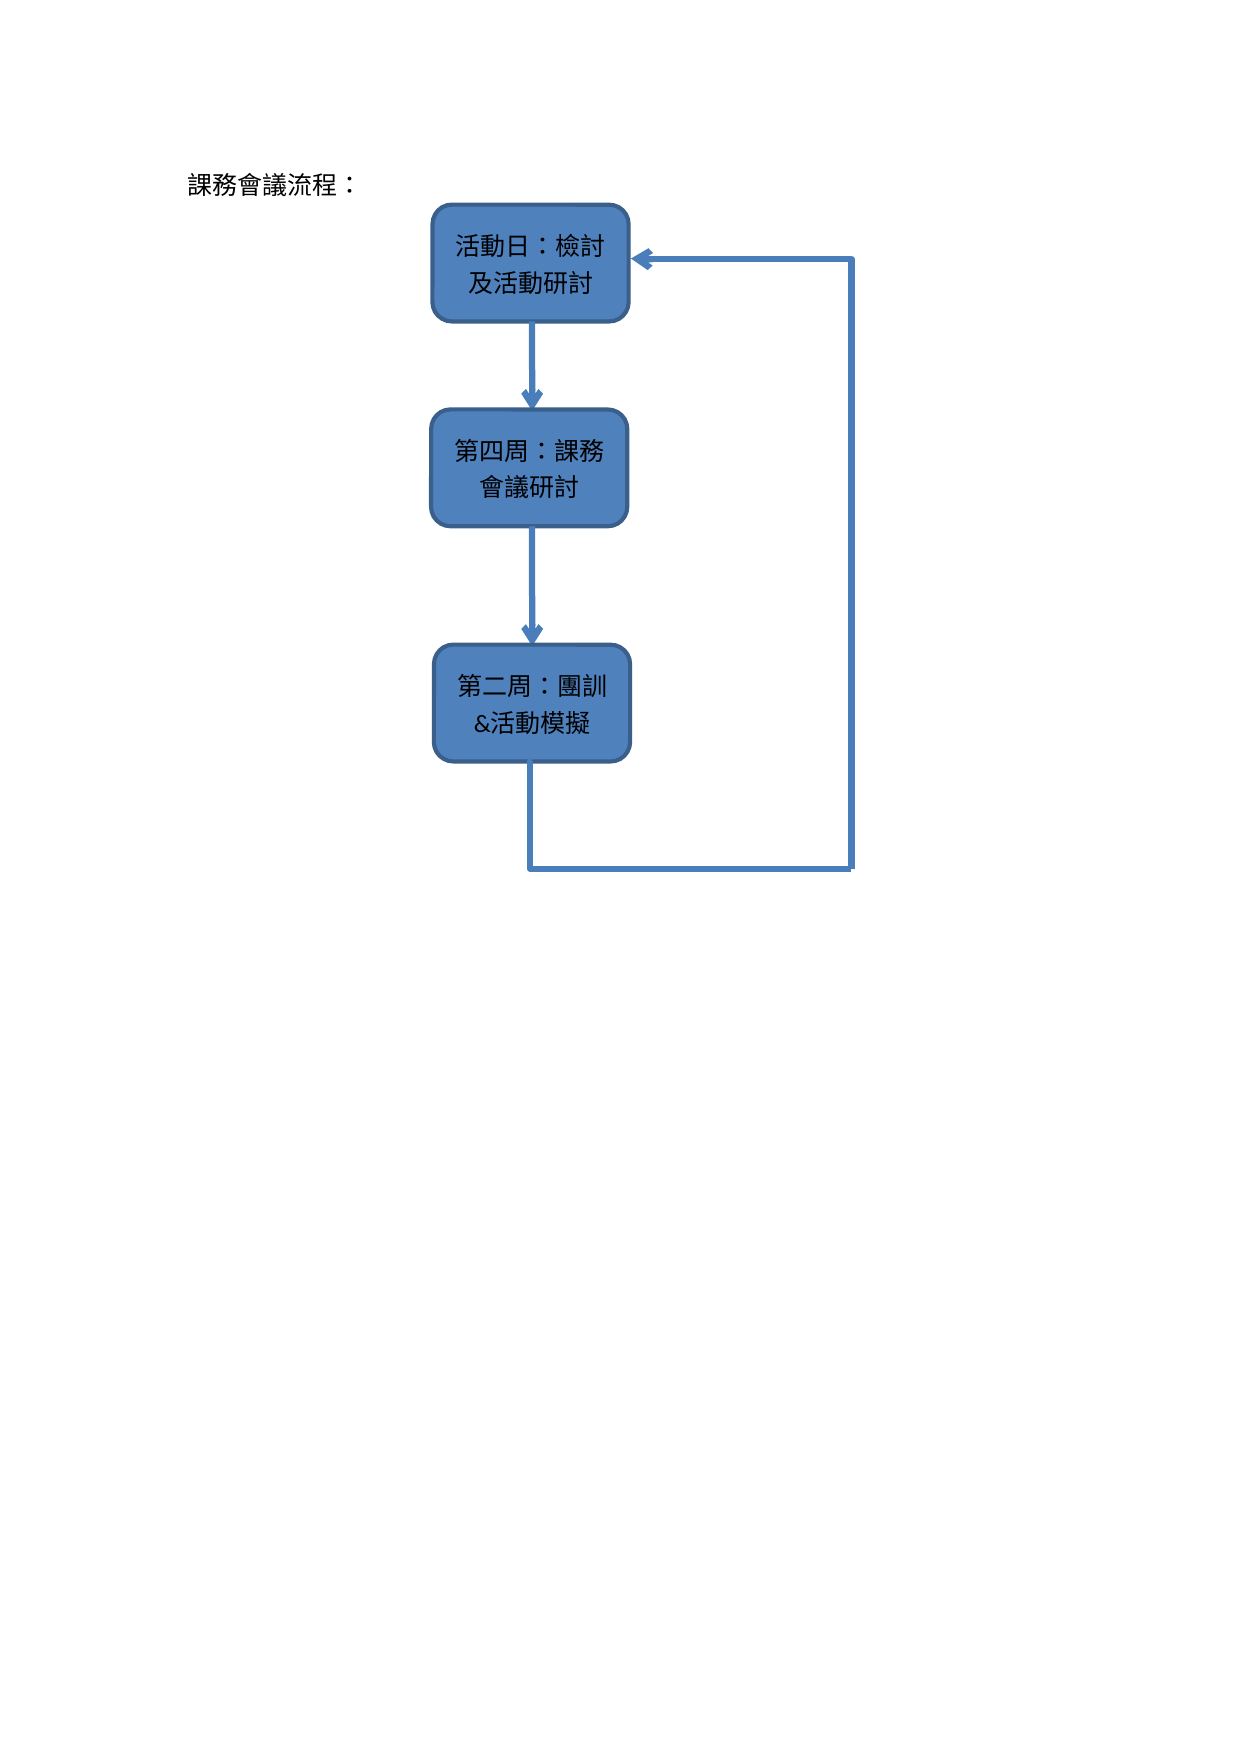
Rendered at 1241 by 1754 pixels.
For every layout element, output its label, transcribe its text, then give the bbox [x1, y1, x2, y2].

text 課務會議流程： [187, 164, 1053, 202]
